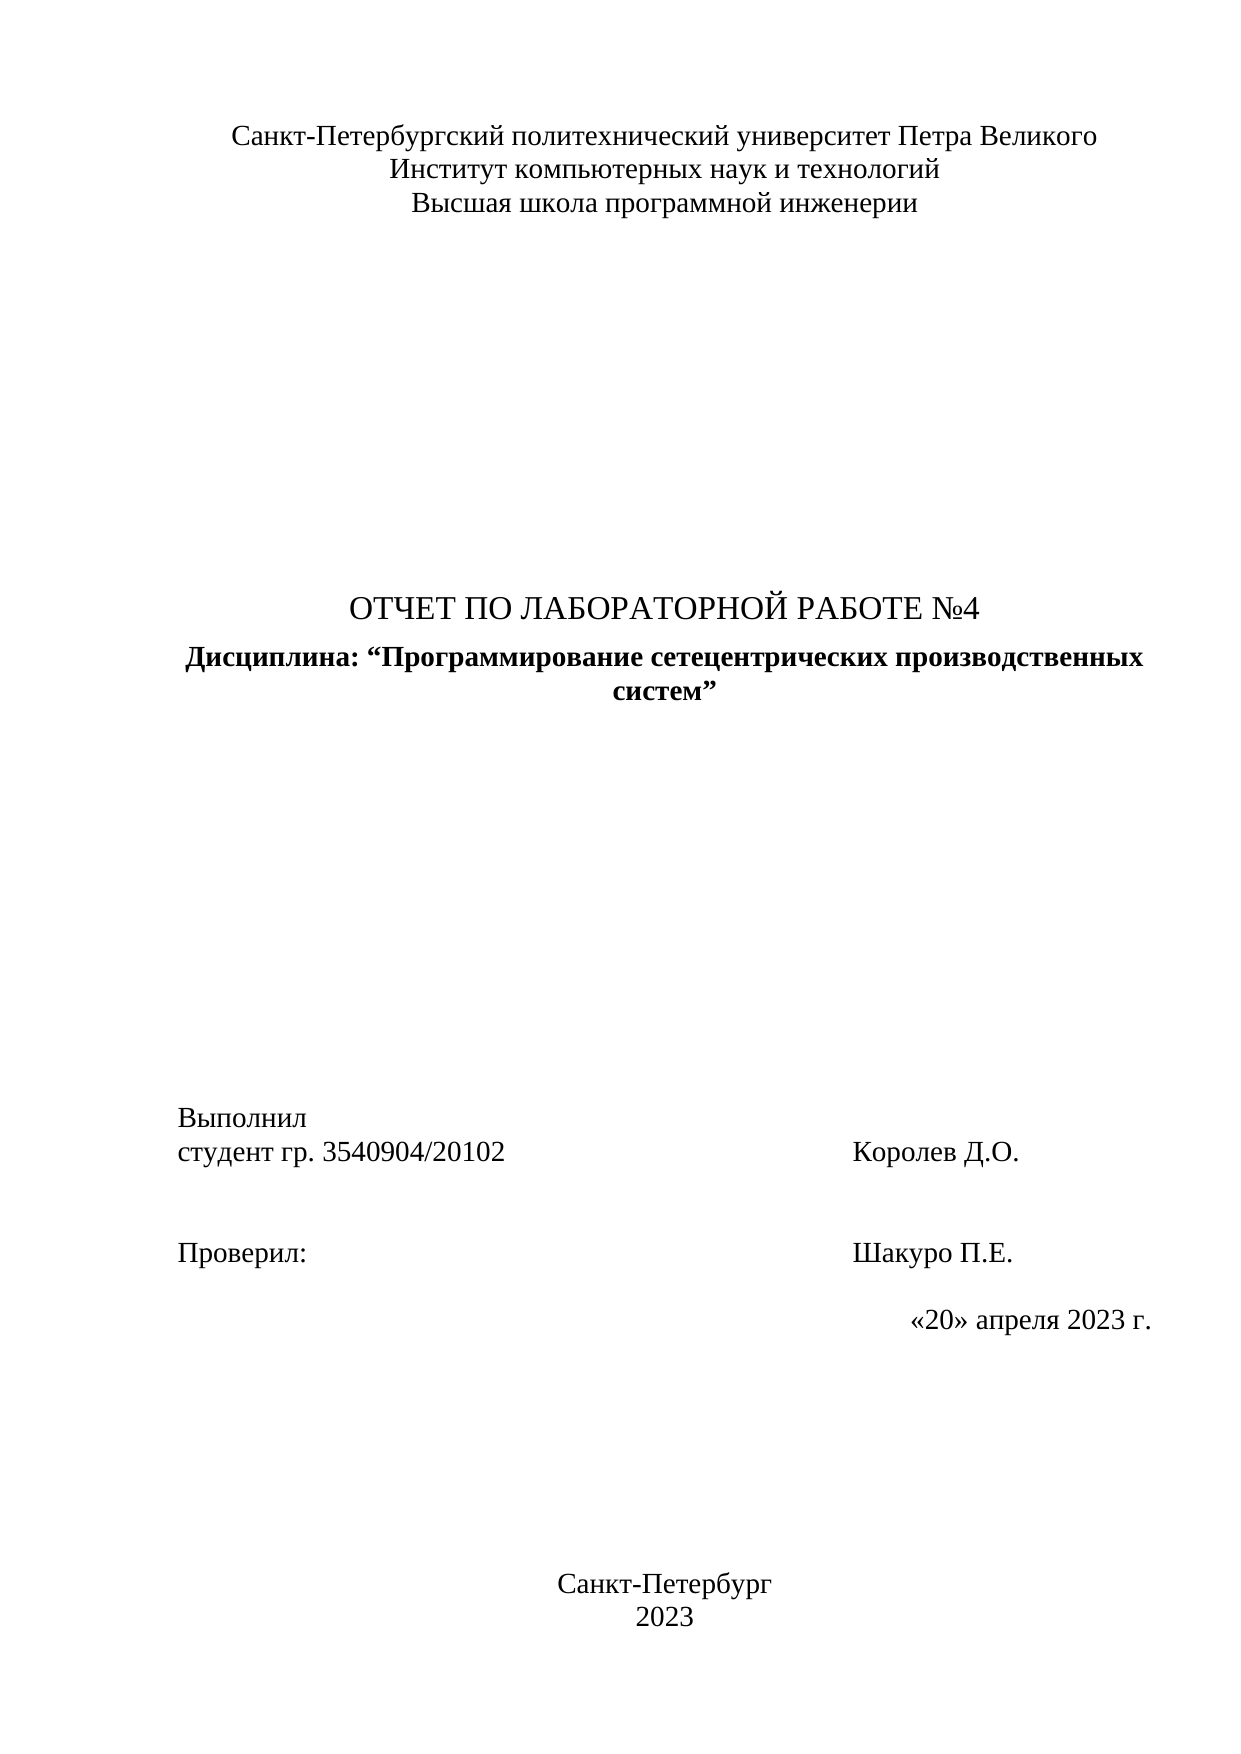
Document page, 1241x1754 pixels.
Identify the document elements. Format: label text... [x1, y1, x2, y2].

text Санкт-Петербургский политехнический университет Петра Великого [177, 118, 1152, 152]
text «20» апреля 2023 г. [295, 1302, 1152, 1335]
text студент гр. 3540904/20102 Королев Д.О. [177, 1134, 1152, 1168]
text Выполнил [177, 1101, 1152, 1134]
text Институт компьютерных наук и технологий [177, 152, 1152, 185]
text Высшая школа программной инженерии [177, 185, 1152, 219]
text Дисциплина: “Программирование сетецентрических производственных систем” [177, 639, 1152, 706]
text ОТЧЕТ ПО ЛАБОРАТОРНОЙ РАБОТЕ №4 [177, 588, 1152, 627]
text 2023 [177, 1599, 1152, 1633]
text Санкт-Петербург [177, 1566, 1152, 1599]
text Проверил: Шакуро П.Е. [177, 1235, 1152, 1268]
